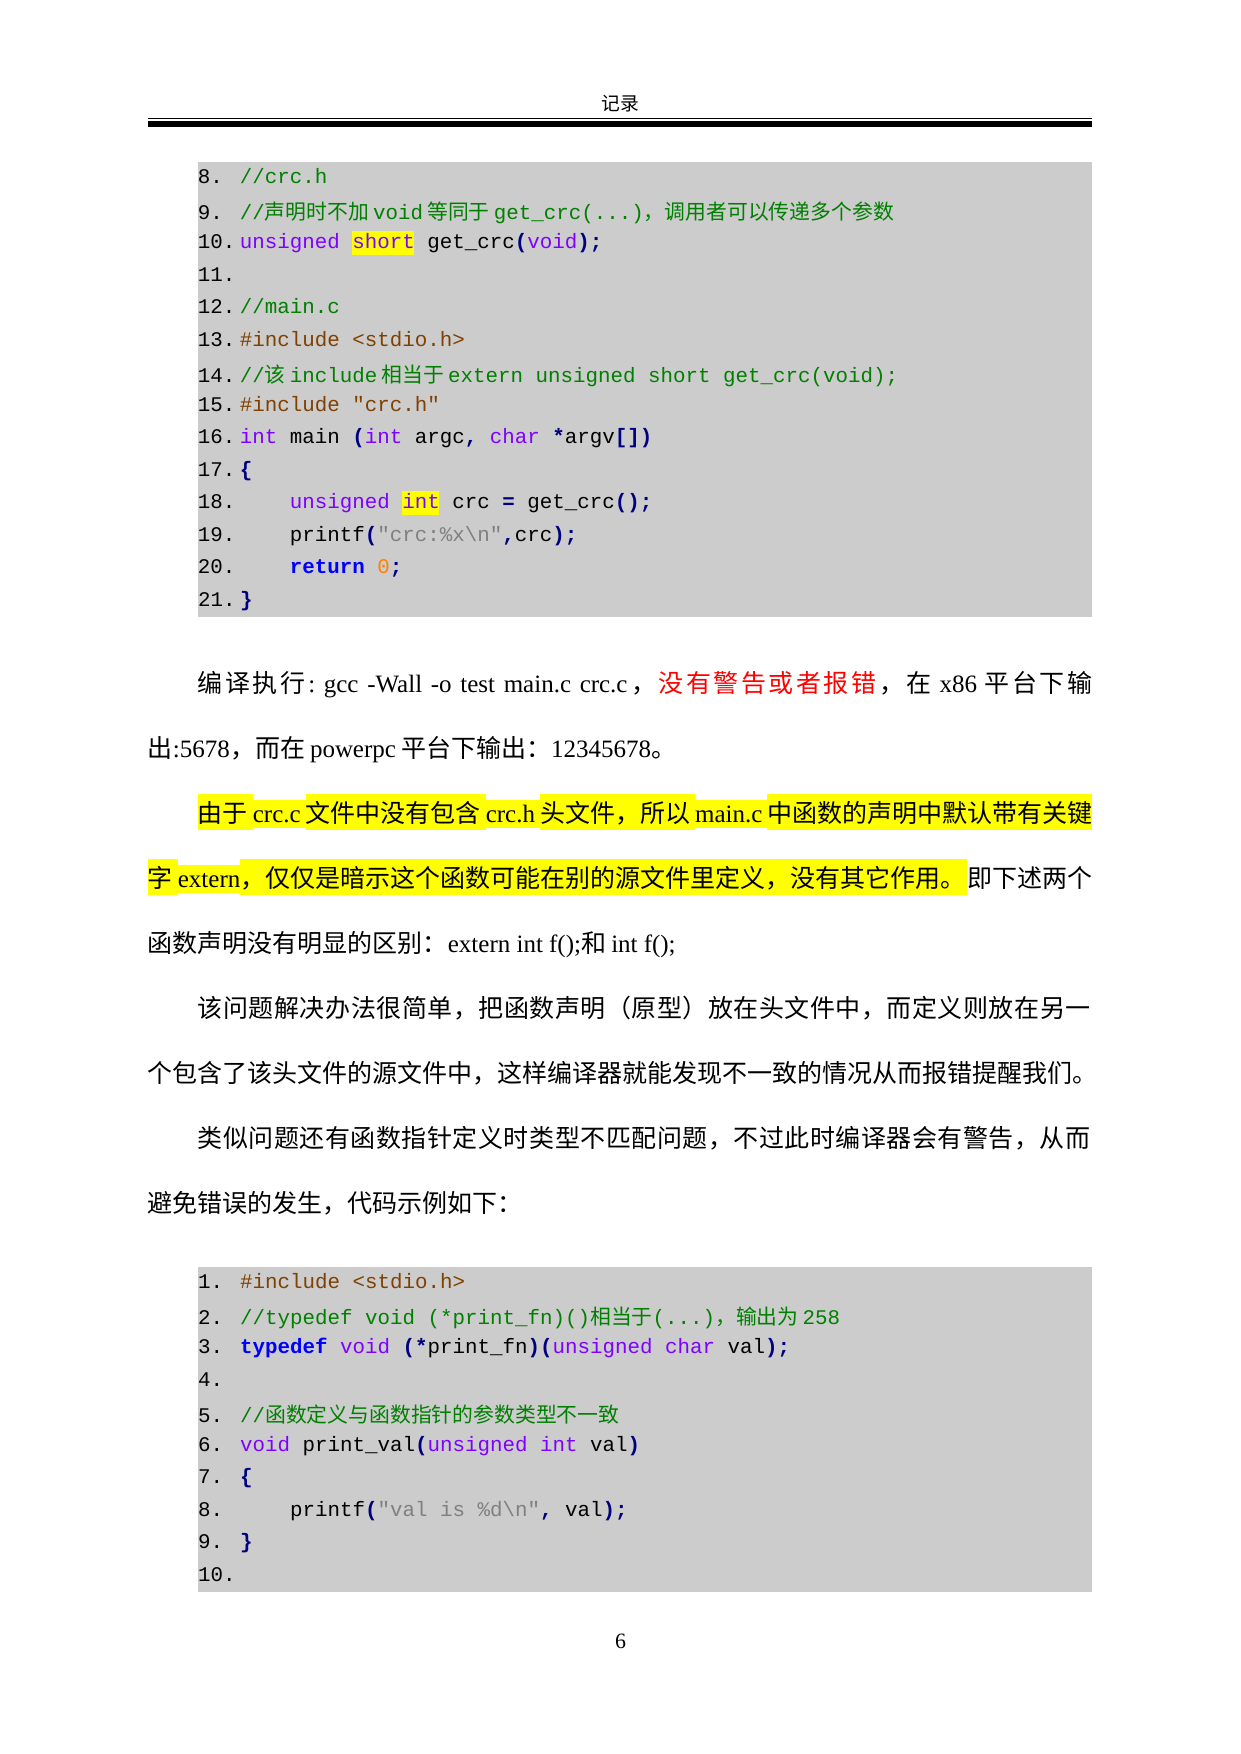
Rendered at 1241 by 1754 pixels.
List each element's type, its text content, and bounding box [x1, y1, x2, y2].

list printf("val is %d\n", val); [198, 1494, 1092, 1527]
list #include "crc.h" [198, 389, 1092, 422]
list { [198, 1462, 1092, 1494]
list //声明时不加void等同于get_crc(...)，调用者可以传递多个参数 [198, 194, 1092, 227]
list { [198, 454, 1092, 487]
list //crc.h [198, 162, 1092, 194]
list int main (int argc, char *argv[]) [198, 422, 1092, 454]
list unsigned short get_crc(void); [198, 227, 1092, 259]
list //函数定义与函数指针的参数类型不一致 [198, 1397, 1092, 1429]
text 编译执行: gcc -Wall -o test main.c crc.c，没有警告或者报错，在x86平台下输出:5678，而在powerpc平台下输出：12345678。 [148, 649, 1092, 779]
list return 0; [198, 552, 1092, 584]
list //main.c [198, 292, 1092, 324]
list #include <stdio.h> [198, 1267, 1092, 1299]
list unsigned int crc = get_crc(); [198, 487, 1092, 519]
list //typedef void (*print_fn)()相当于(...)，输出为258 [198, 1299, 1092, 1332]
list //该include相当于extern unsigned short get_crc(void); [198, 357, 1092, 389]
list } [198, 1527, 1092, 1559]
list } [198, 584, 1092, 617]
text 由于crc.c文件中没有包含crc.h头文件，所以main.c中函数的声明中默认带有关键字extern，仅仅是暗示这个函数可能在别的源文件里定义，没有其它作用。即下述两个函数声明没有明显的区别：extern int f();和int f(); [148, 779, 1092, 974]
list #include <stdio.h> [198, 324, 1092, 357]
text 该问题解决办法很简单，把函数声明（原型）放在头文件中，而定义则放在另一个包含了该头文件的源文件中，这样编译器就能发现不一致的情况从而报错提醒我们。 [148, 974, 1092, 1104]
list printf("crc:%x\n",crc); [198, 519, 1092, 552]
list void print_val(unsigned int val) [198, 1429, 1092, 1462]
text 类似问题还有函数指针定义时类型不匹配问题，不过此时编译器会有警告，从而避免错误的发生，代码示例如下： [148, 1104, 1092, 1234]
list typedef void (*print_fn)(unsigned char val); [198, 1332, 1092, 1364]
